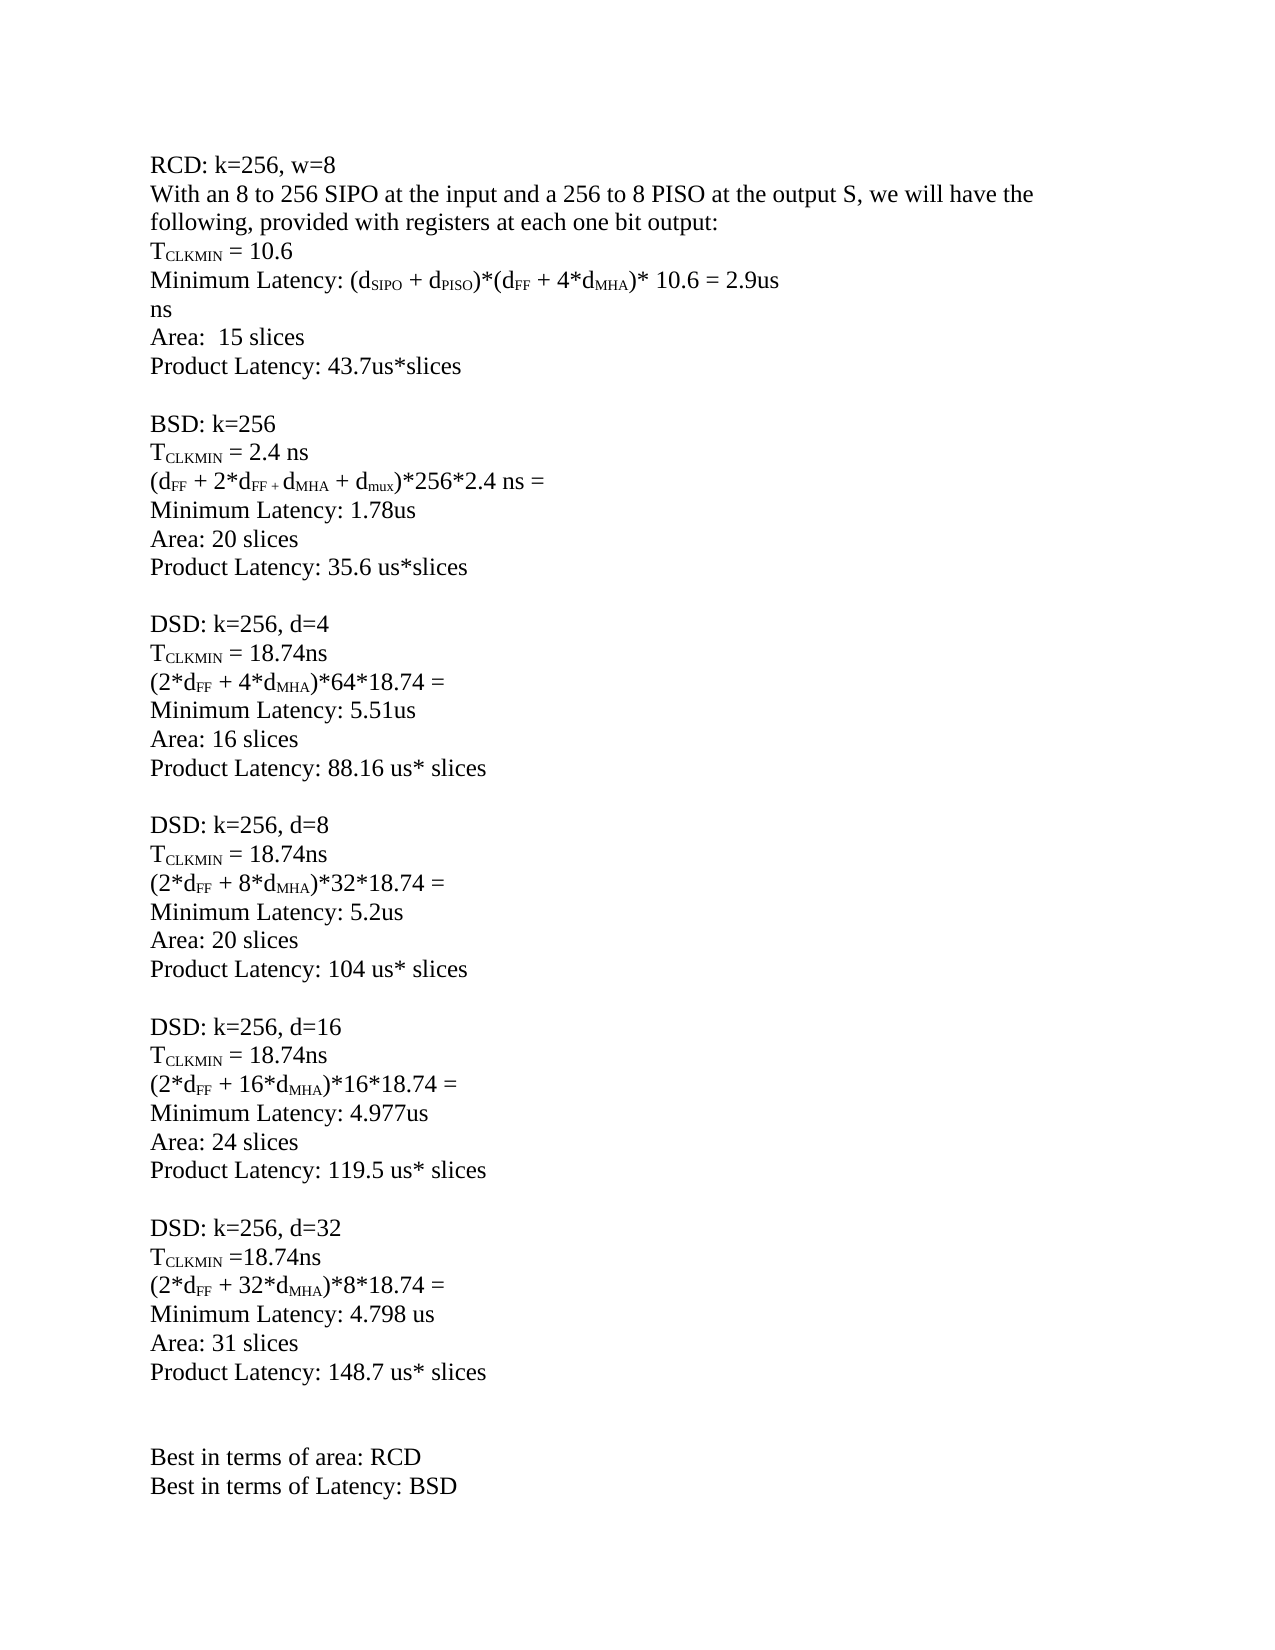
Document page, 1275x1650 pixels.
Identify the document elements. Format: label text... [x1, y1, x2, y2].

text DSD: k=256, d=8 TCLKMIN = 18.74ns (2*dFF + 8*dMHA)*32*18.74 = [150, 782, 1125, 897]
text DSD: k=256, d=16 TCLKMIN = 18.74ns [150, 983, 1125, 1069]
text (2*dFF + 32*dMHA)*8*18.74 = [150, 1271, 1125, 1299]
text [150, 1413, 1125, 1500]
text (2*dFF + 4*dMHA)*64*18.74 = Minimum Latency: 5.51us Area: 16 slices Product Latency: 88.16 us* slices [150, 667, 1125, 782]
text Minimum Latency: 4.977us Area: 24 slices Product Latency: 119.5 us* slices [150, 1098, 1125, 1184]
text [150, 150, 1125, 437]
text DSD: k=256, d=32 TCLKMIN =18.74ns [150, 1184, 1125, 1271]
text DSD: k=256, d=4 TCLKMIN = 18.74ns [150, 609, 1125, 667]
text Minimum Latency: 4.798 us Area: 31 slices Product Latency: 148.7 us* slices [150, 1299, 1125, 1413]
text Minimum Latency: 5.2us Area: 20 slices Product Latency: 104 us* slices [150, 897, 1125, 983]
text (2*dFF + 16*dMHA)*16*18.74 = [150, 1069, 1125, 1098]
text TCLKMIN = 2.4 ns (dFF + 2*dFF + dMHA + dmux)*256*2.4 ns = Minimum Latency: 1.78us Area: 20 slices Product Latency: 35.6 us*slices [150, 437, 1125, 609]
